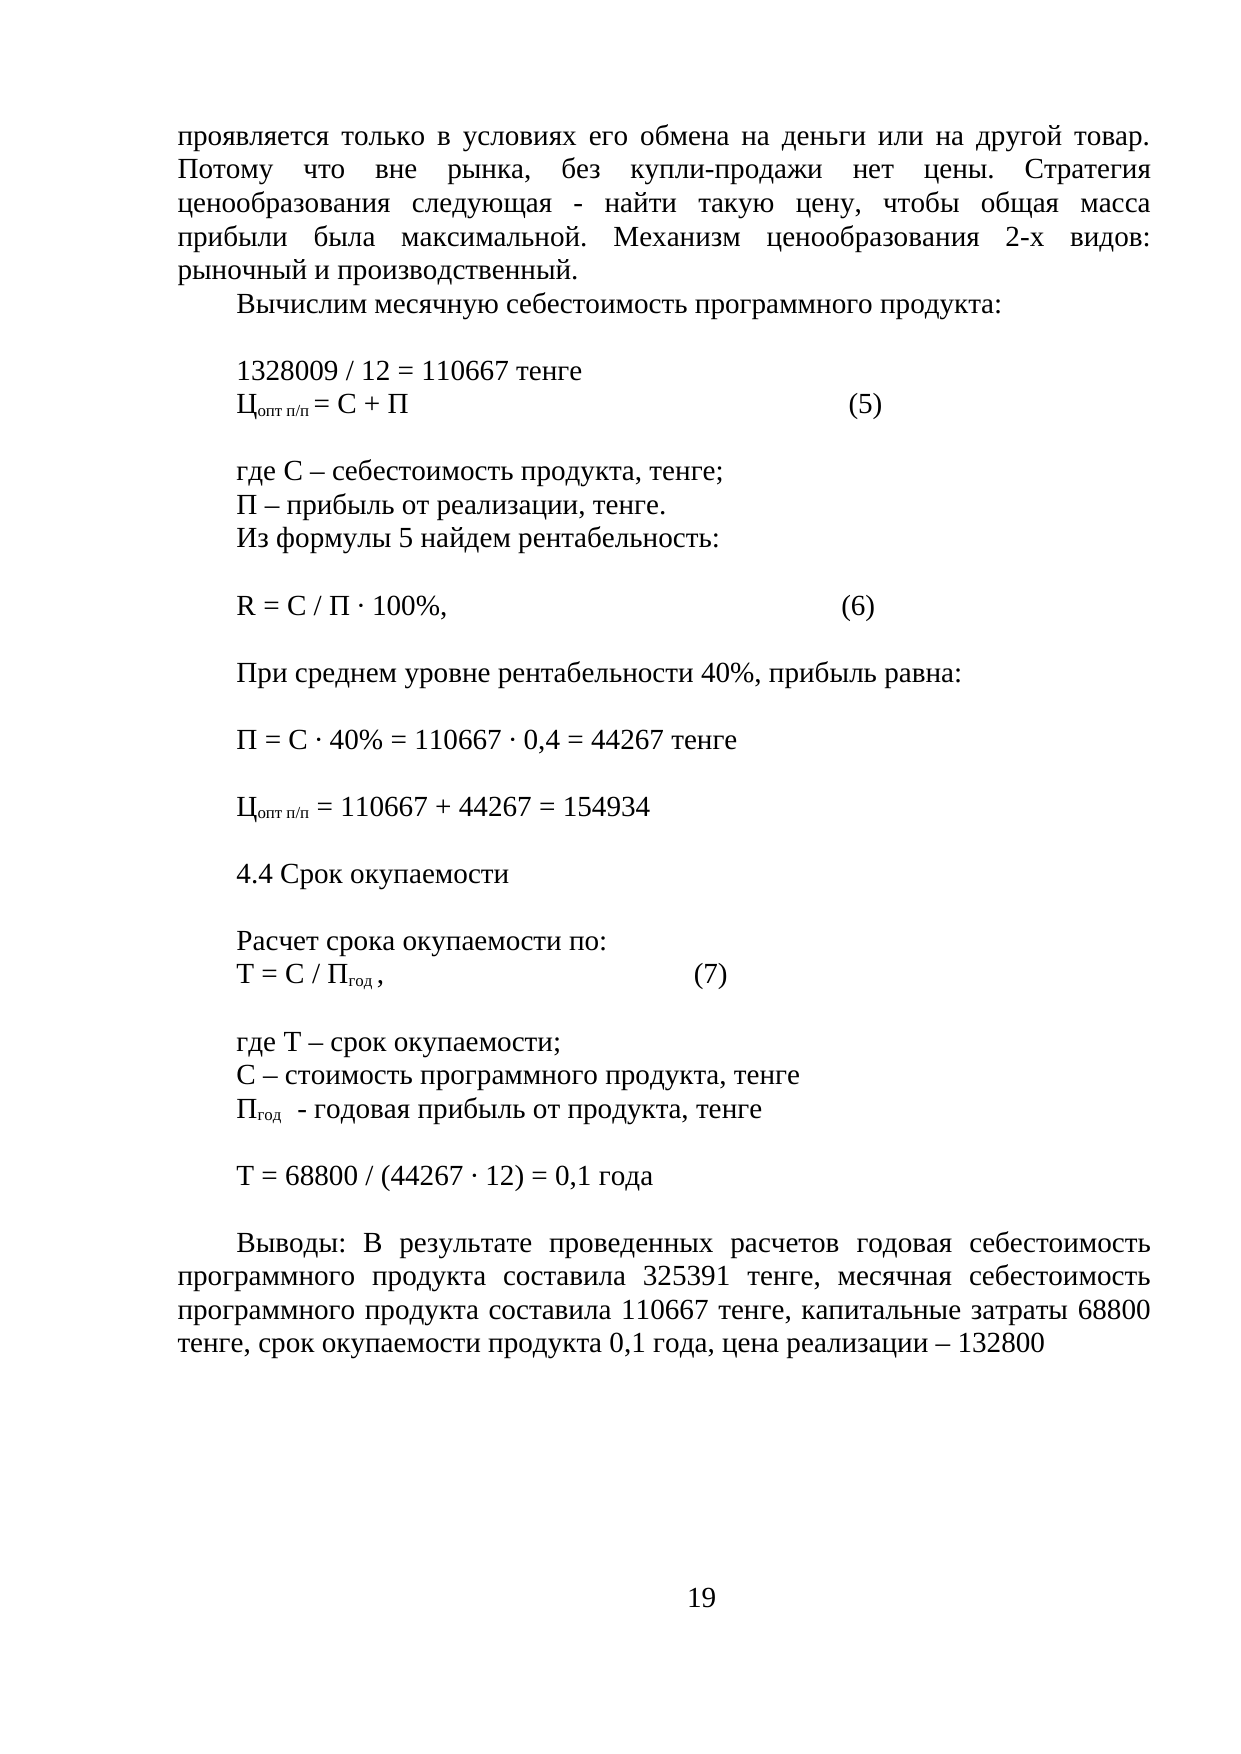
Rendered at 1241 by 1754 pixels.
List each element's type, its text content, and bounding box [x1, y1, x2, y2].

text R = С / П ∙ 100%, (6) [177, 588, 1152, 621]
text П = С ∙ 40% = 110667 ∙ 0,4 = 44267 тенге [177, 722, 1152, 755]
text Вычислим месячную себестоимость программного продукта: [177, 286, 1152, 319]
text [177, 118, 1152, 286]
text Цопт п/п = 110667 + 44267 = 154934 [177, 789, 1152, 822]
text Выводы: В результате проведенных расчетов годовая себестоимость программного продукта составила 325391 тенге, месячная себестоимость программного продукта составила 110667 тенге, капитальные затраты 68800 тенге, срок окупаемости продукта 0,1 года, цена реализации – 132800 [177, 1225, 1152, 1359]
text Пгод - годовая прибыль от продукта, тенге [177, 1091, 1152, 1124]
text Из формулы 5 найдем рентабельность: [177, 521, 1152, 554]
text 4.4 Срок окупаемости [177, 856, 1152, 889]
text Расчет срока окупаемости по: [177, 923, 1152, 957]
text Цопт п/п = С + П (5) [177, 386, 1152, 420]
text С – стоимость программного продукта, тенге [177, 1057, 1152, 1091]
text Т = 68800 / (44267 ∙ 12) = 0,1 года [177, 1158, 1152, 1191]
text 1328009 / 12 = 110667 тенге [177, 353, 1152, 386]
text Т = С / Пгод , (7) [177, 957, 1152, 990]
text где С – себестоимость продукта, тенге; [177, 453, 1152, 487]
text При среднем уровне рентабельности 40%, прибыль равна: [177, 655, 1152, 688]
text П – прибыль от реализации, тенге. [177, 487, 1152, 521]
text где Т – срок окупаемости; [177, 1024, 1152, 1057]
